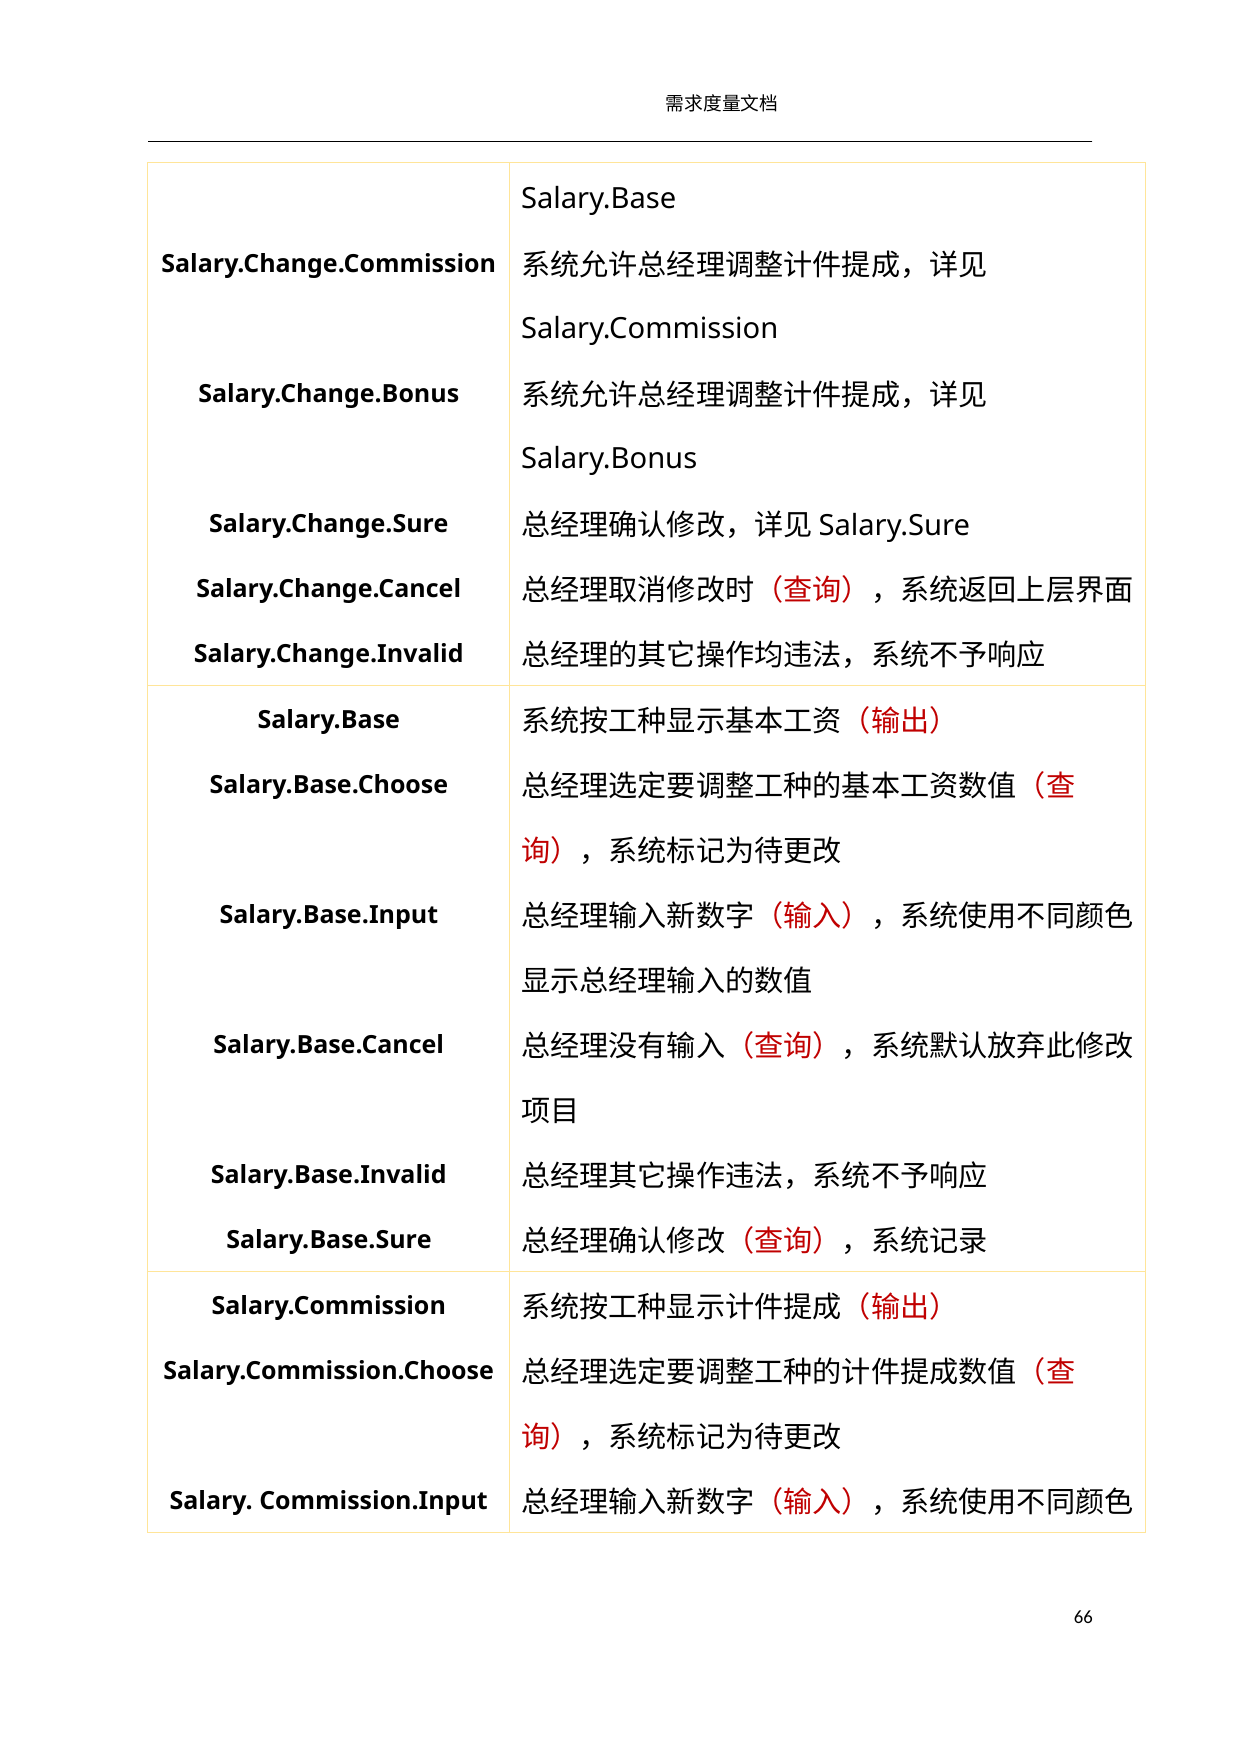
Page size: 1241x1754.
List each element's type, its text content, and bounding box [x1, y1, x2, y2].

table_cell 系统按工种显示基本工资（输出） 总经理选定要调整工种的基本工资数值（查询），系统标记为待更改 总经理输入新数字（输入），系统使用不同颜色显示总经理输入的数值 总经理没有输入（查询），系统默认放弃此修改项目 总经理其它操作违法，系统不予响应 总经理确认修改（查询），系统记录 [510, 686, 1145, 1271]
table_cell Salary.Change Salary.Change.Base Salary.Change.Commission Salary.Change.Bonus Salary.Change.Sure Salary.Change.Cancel Salary.Change.Invalid [148, 163, 509, 685]
table_cell Salary.Base Salary.Base.Choose Salary.Base.Input Salary.Base.Cancel Salary.Base.Invalid Salary.Base.Sure [148, 686, 509, 1271]
